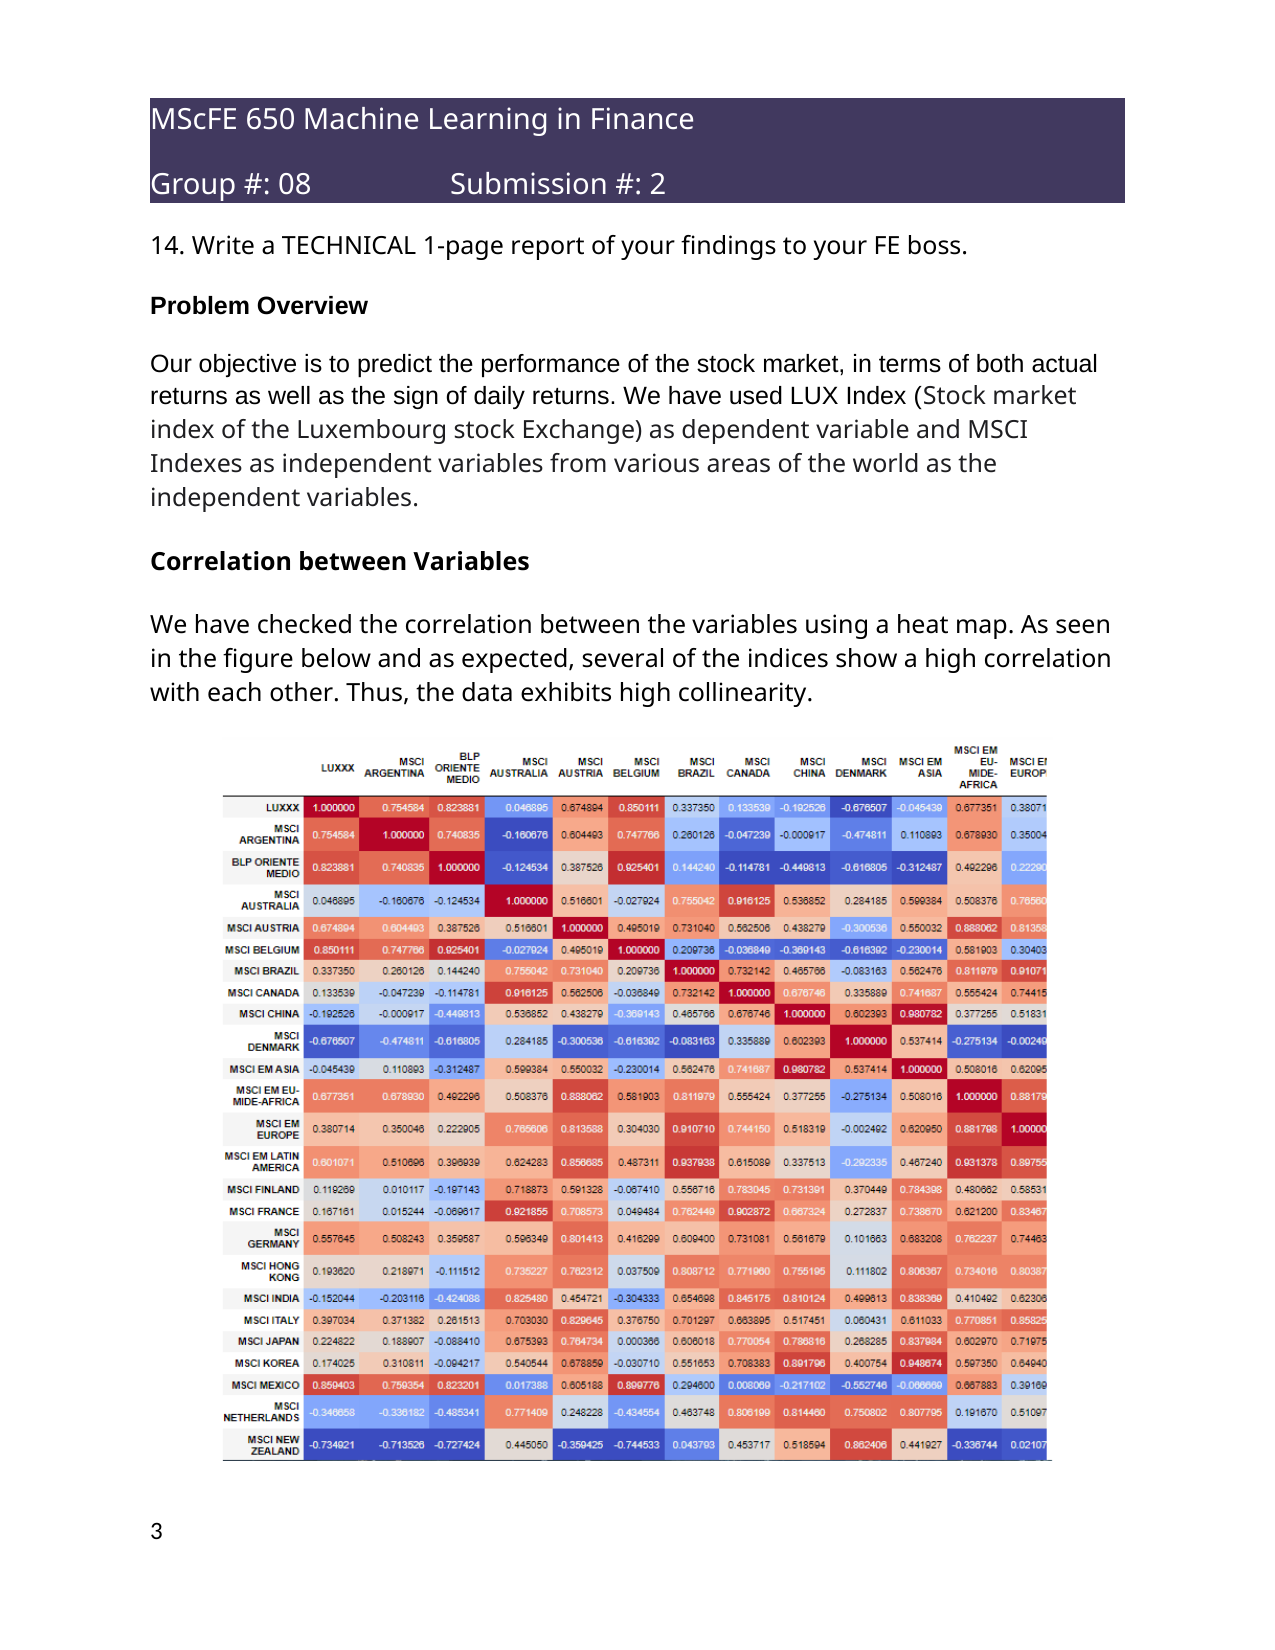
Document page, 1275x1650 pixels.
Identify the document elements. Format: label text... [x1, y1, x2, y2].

text We have checked the correlation between the variables using a heat map. As seen in the figure below and as expected, several of the indices show a high correlation with each other. Thus, the data exhibits high collinearity. [150, 606, 1125, 709]
picture [222, 737, 1053, 1461]
text Correlation between Variables [150, 543, 1125, 577]
text 14. Write a TECHNICAL 1-page report of your findings to your FE boss. [150, 228, 1125, 262]
text Our objective is to predict the performance of the stock market, in terms of both actual returns as well as the sign of daily returns. We have used LUX Index (Stock market index of the Luxembourg stock Exchange) as dependent variable and MSCI Indexes as independent variables from various areas of the world as the independent variables. [150, 349, 1125, 514]
text Problem Overview [150, 291, 1125, 320]
